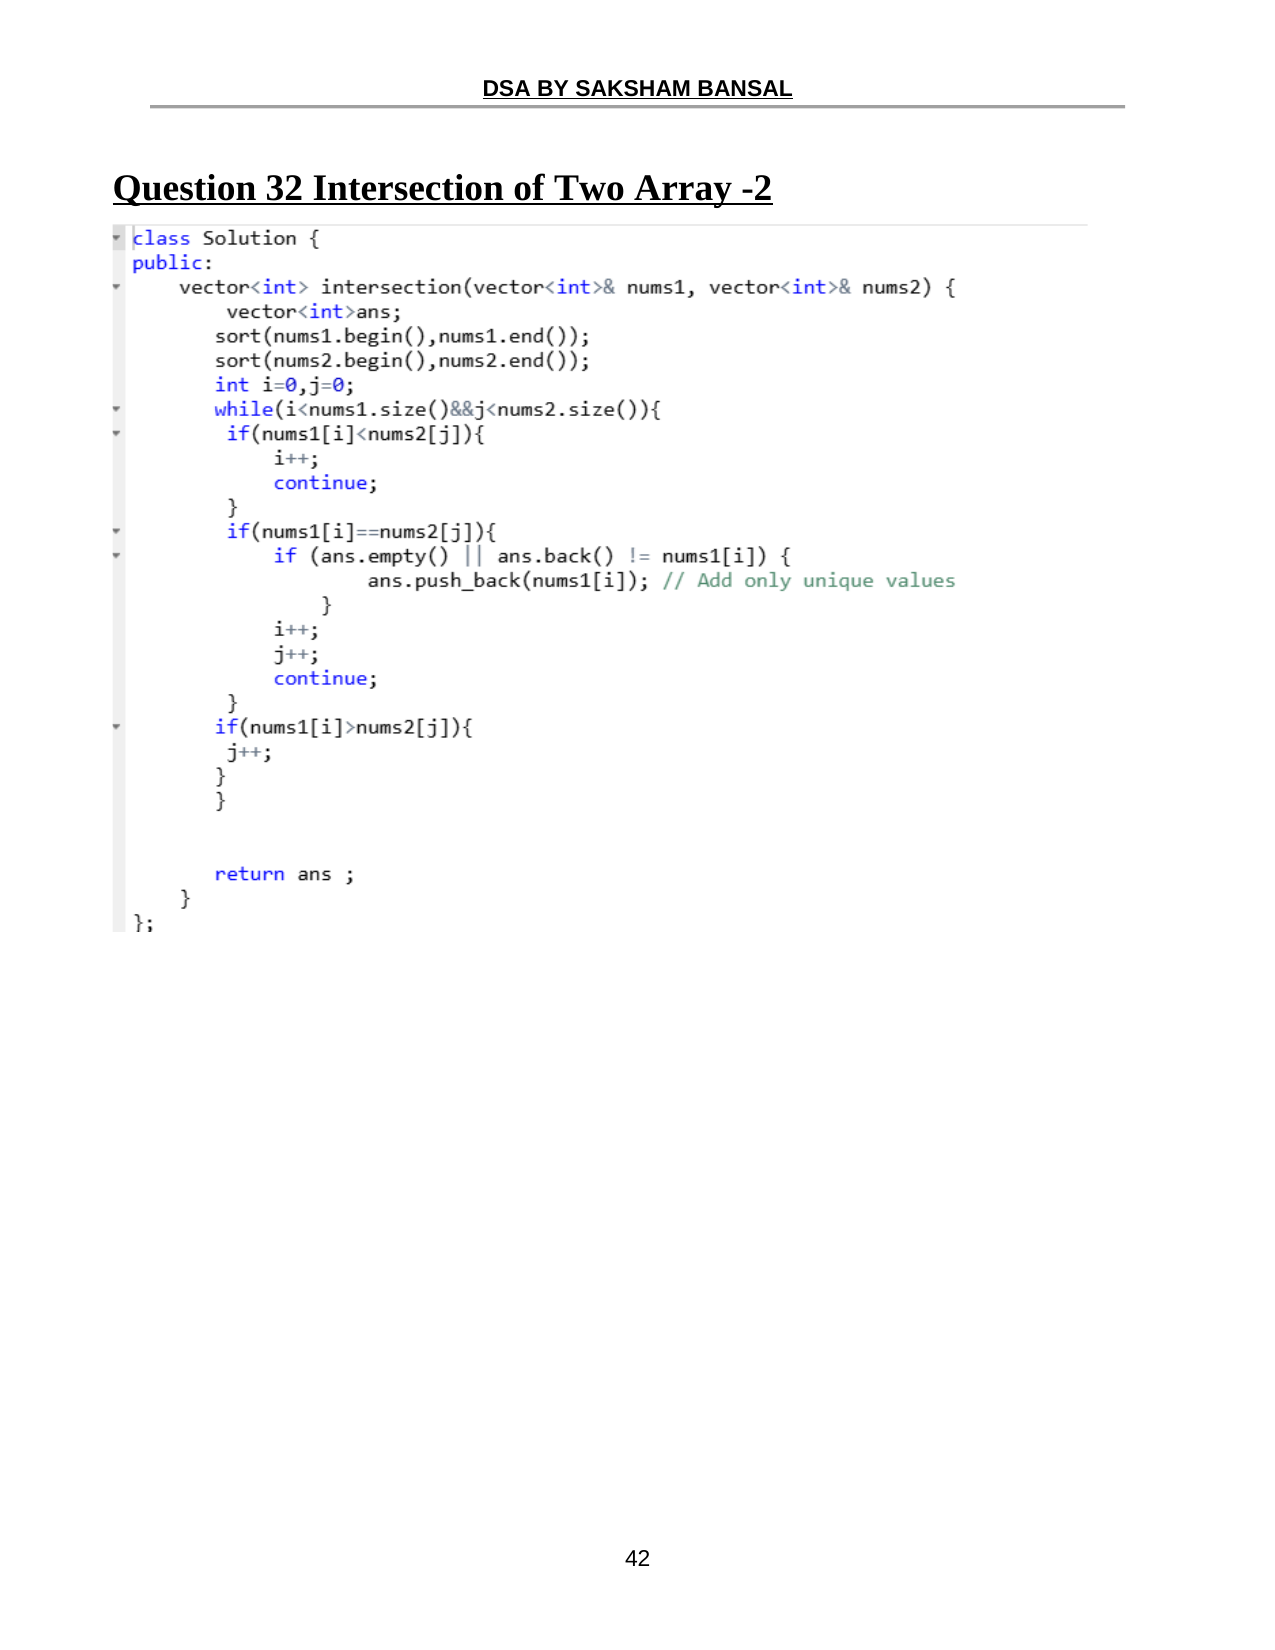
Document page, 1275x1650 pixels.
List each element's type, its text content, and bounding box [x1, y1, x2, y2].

picture [112, 215, 1088, 932]
text Question 32 Intersection of Two Array -2 [9, 166, 1247, 209]
